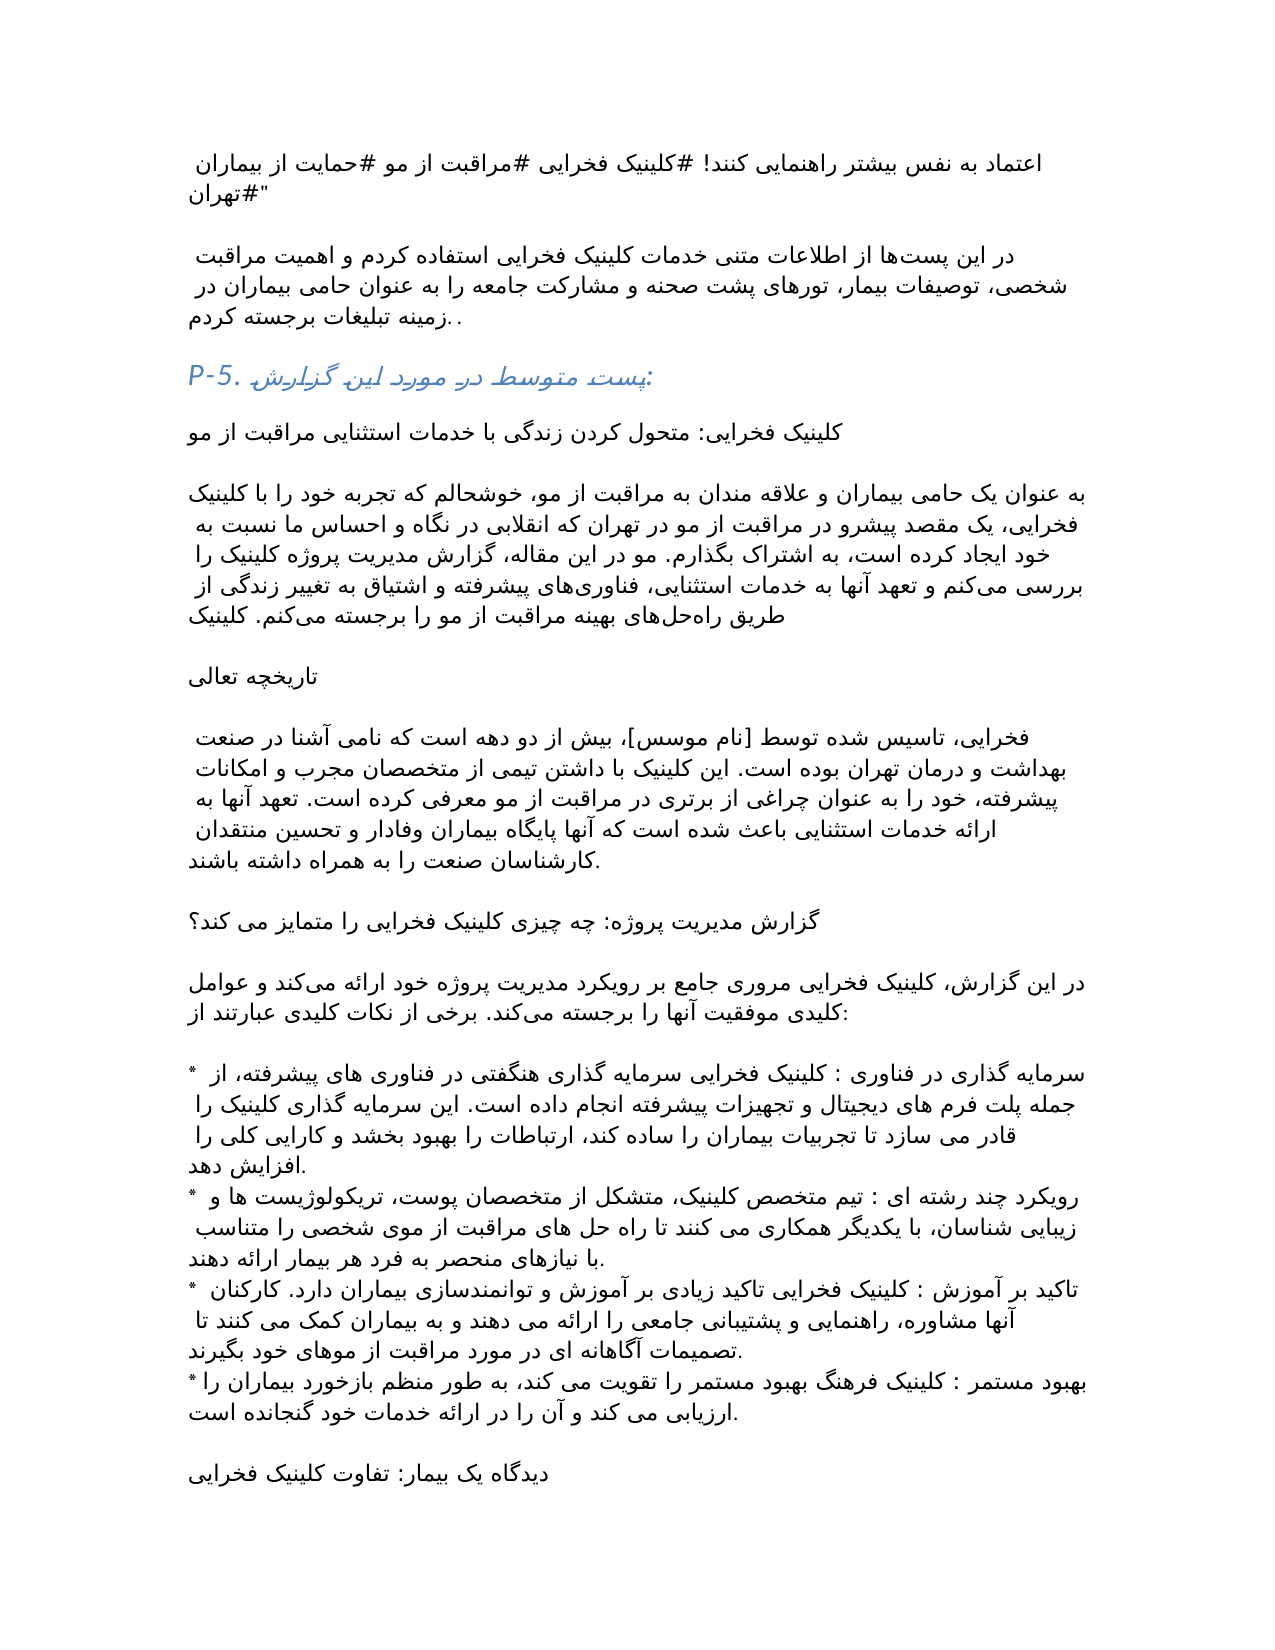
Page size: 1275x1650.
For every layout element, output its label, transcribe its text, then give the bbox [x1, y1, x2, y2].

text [187, 419, 1087, 1487]
subtitle P-5. پست متوسط در مورد این گزارش: [187, 355, 1087, 393]
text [187, 150, 1087, 330]
